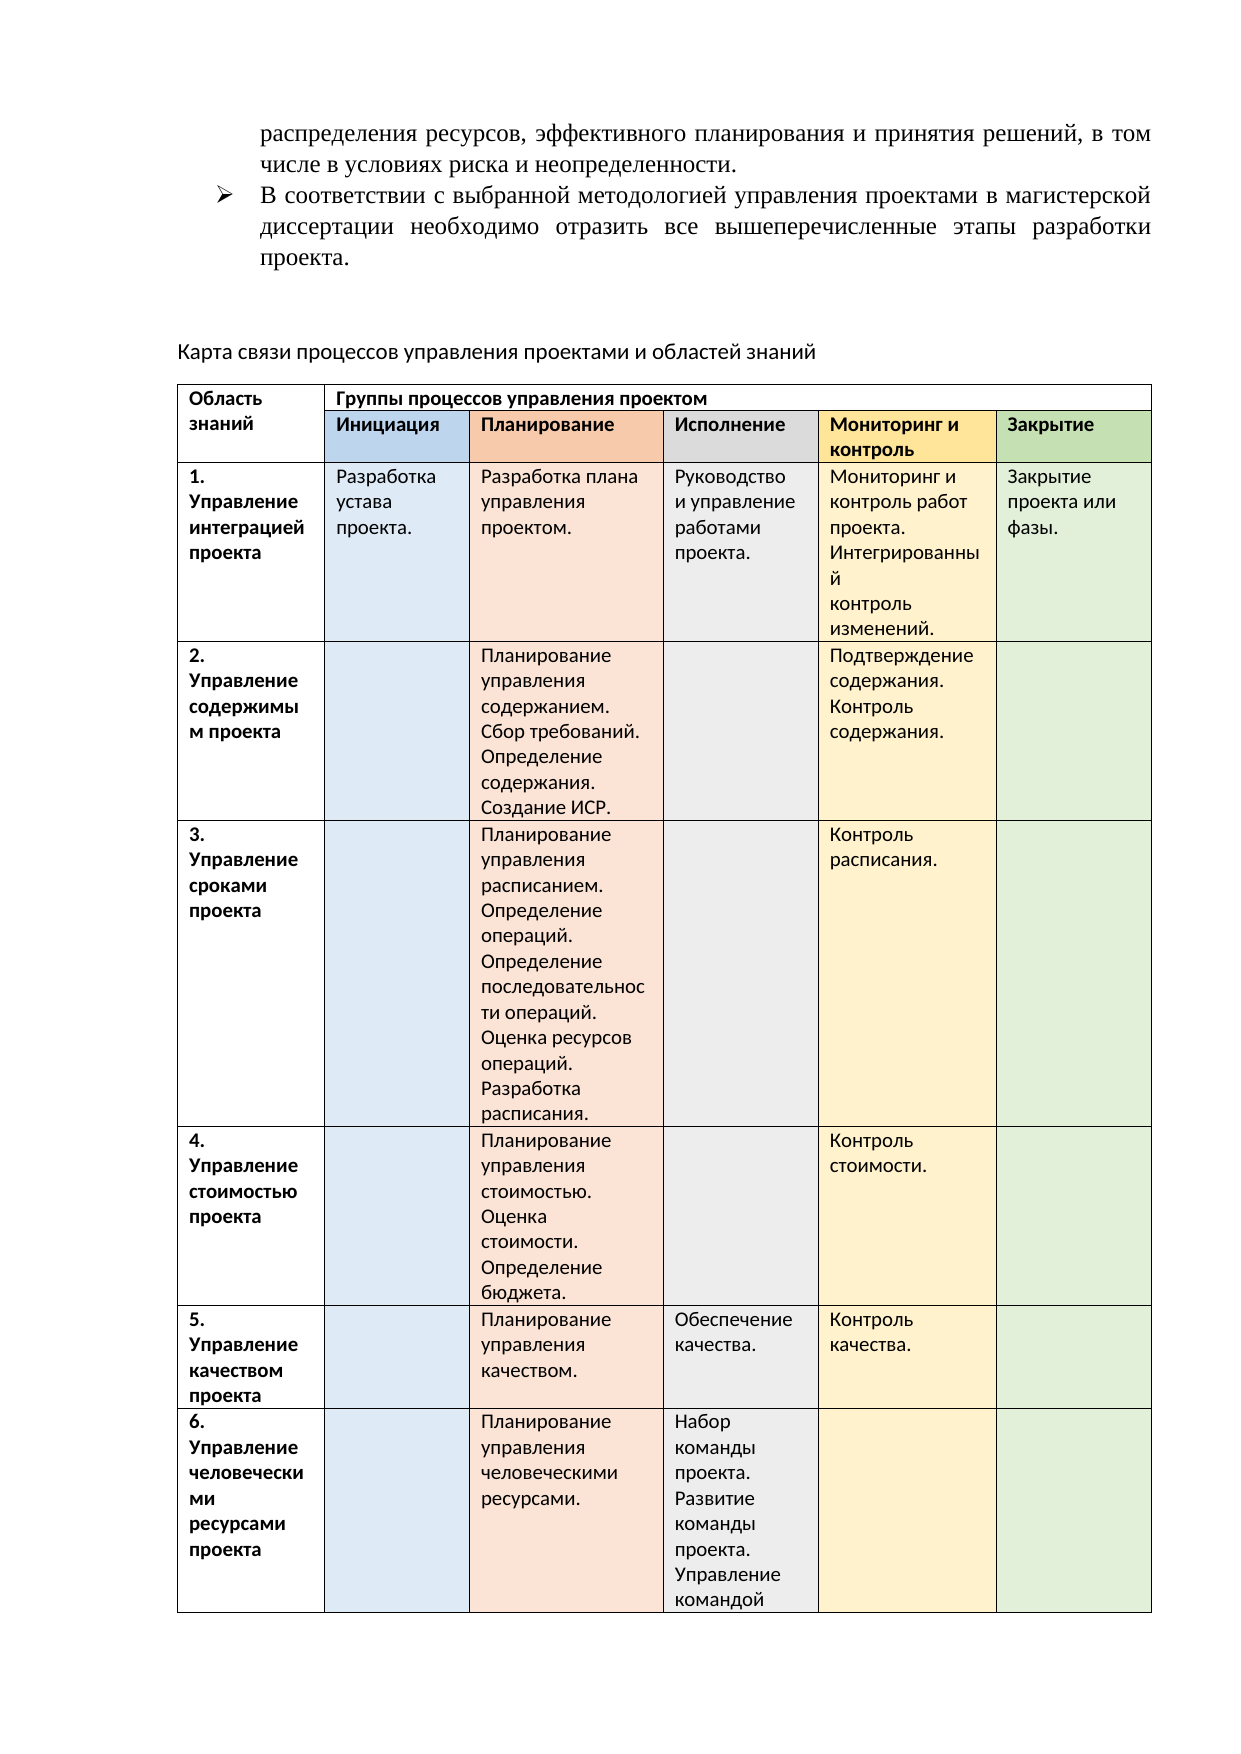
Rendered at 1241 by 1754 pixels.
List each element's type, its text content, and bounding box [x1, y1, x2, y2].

table_cell 2. Управление содержимы м проекта [178, 642, 324, 820]
table_cell Планирование управления расписанием. Определение операций. Определение последовательности операций. Оценка ресурсов операций. Разработка расписания. [470, 821, 663, 1126]
table_cell Планирование [470, 411, 663, 462]
table_cell [664, 821, 818, 1126]
table_cell Планирование управления содержанием. Сбор требований. Определение содержания. Создание ИСР. [470, 642, 663, 820]
table_cell 3. Управление сроками проекта [178, 821, 324, 1126]
table_cell Планирование управления стоимостью. Оценка стоимости. Определение бюджета. [470, 1127, 663, 1305]
table_cell Разработка плана управления проектом. [470, 463, 663, 641]
table_cell Планирование управления качеством. [470, 1306, 663, 1408]
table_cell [178, 1409, 324, 1612]
table_cell [664, 1127, 818, 1305]
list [215, 118, 1152, 178]
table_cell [664, 1409, 818, 1612]
table_cell Мониторинг и контроль работ проекта. Интегрированный контроль изменений. [819, 463, 996, 641]
text Карта связи процессов управления проектами и областей знаний [177, 337, 1152, 365]
table_cell [997, 821, 1151, 1126]
table_cell Обеспечение качества. [664, 1306, 818, 1408]
table_header Группы процессов управления проектом [325, 385, 1151, 410]
table_cell [819, 1409, 996, 1612]
table_cell [997, 1306, 1151, 1408]
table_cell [470, 1409, 663, 1612]
table_cell Инициация [325, 411, 469, 462]
table_cell Подтверждение содержания. Контроль содержания. [819, 642, 996, 820]
table_cell 5. Управление качеством проекта [178, 1306, 324, 1408]
table_cell Мониторинг и контроль [819, 411, 996, 462]
table_cell 4. Управление стоимостью проекта [178, 1127, 324, 1305]
table_cell Исполнение [664, 411, 818, 462]
table_cell [325, 1409, 469, 1612]
table_cell [664, 642, 818, 820]
table_cell Разработка устава проекта. [325, 463, 469, 641]
table_cell Закрытие [997, 411, 1151, 462]
table_cell Контроль расписания. [819, 821, 996, 1126]
table_cell Контроль качества. [819, 1306, 996, 1408]
table_cell Руководство и управление работами проекта. [664, 463, 818, 641]
table_header Область знаний [178, 385, 324, 462]
list В соответствии с выбранной методологией управления проектами в магистерской диссертации необходимо отразить все вышеперечисленные этапы разработки проекта. [215, 180, 1152, 271]
table_cell [325, 1306, 469, 1408]
table_cell [997, 1127, 1151, 1305]
table_cell Контроль стоимости. [819, 1127, 996, 1305]
table_cell [325, 1127, 469, 1305]
table_cell 1. Управление интеграцией проекта [178, 463, 324, 641]
table_cell [325, 821, 469, 1126]
table_cell [997, 1409, 1151, 1612]
table_cell [997, 642, 1151, 820]
table_cell Закрытие проекта или фазы. [997, 463, 1151, 641]
table_cell [325, 642, 469, 820]
